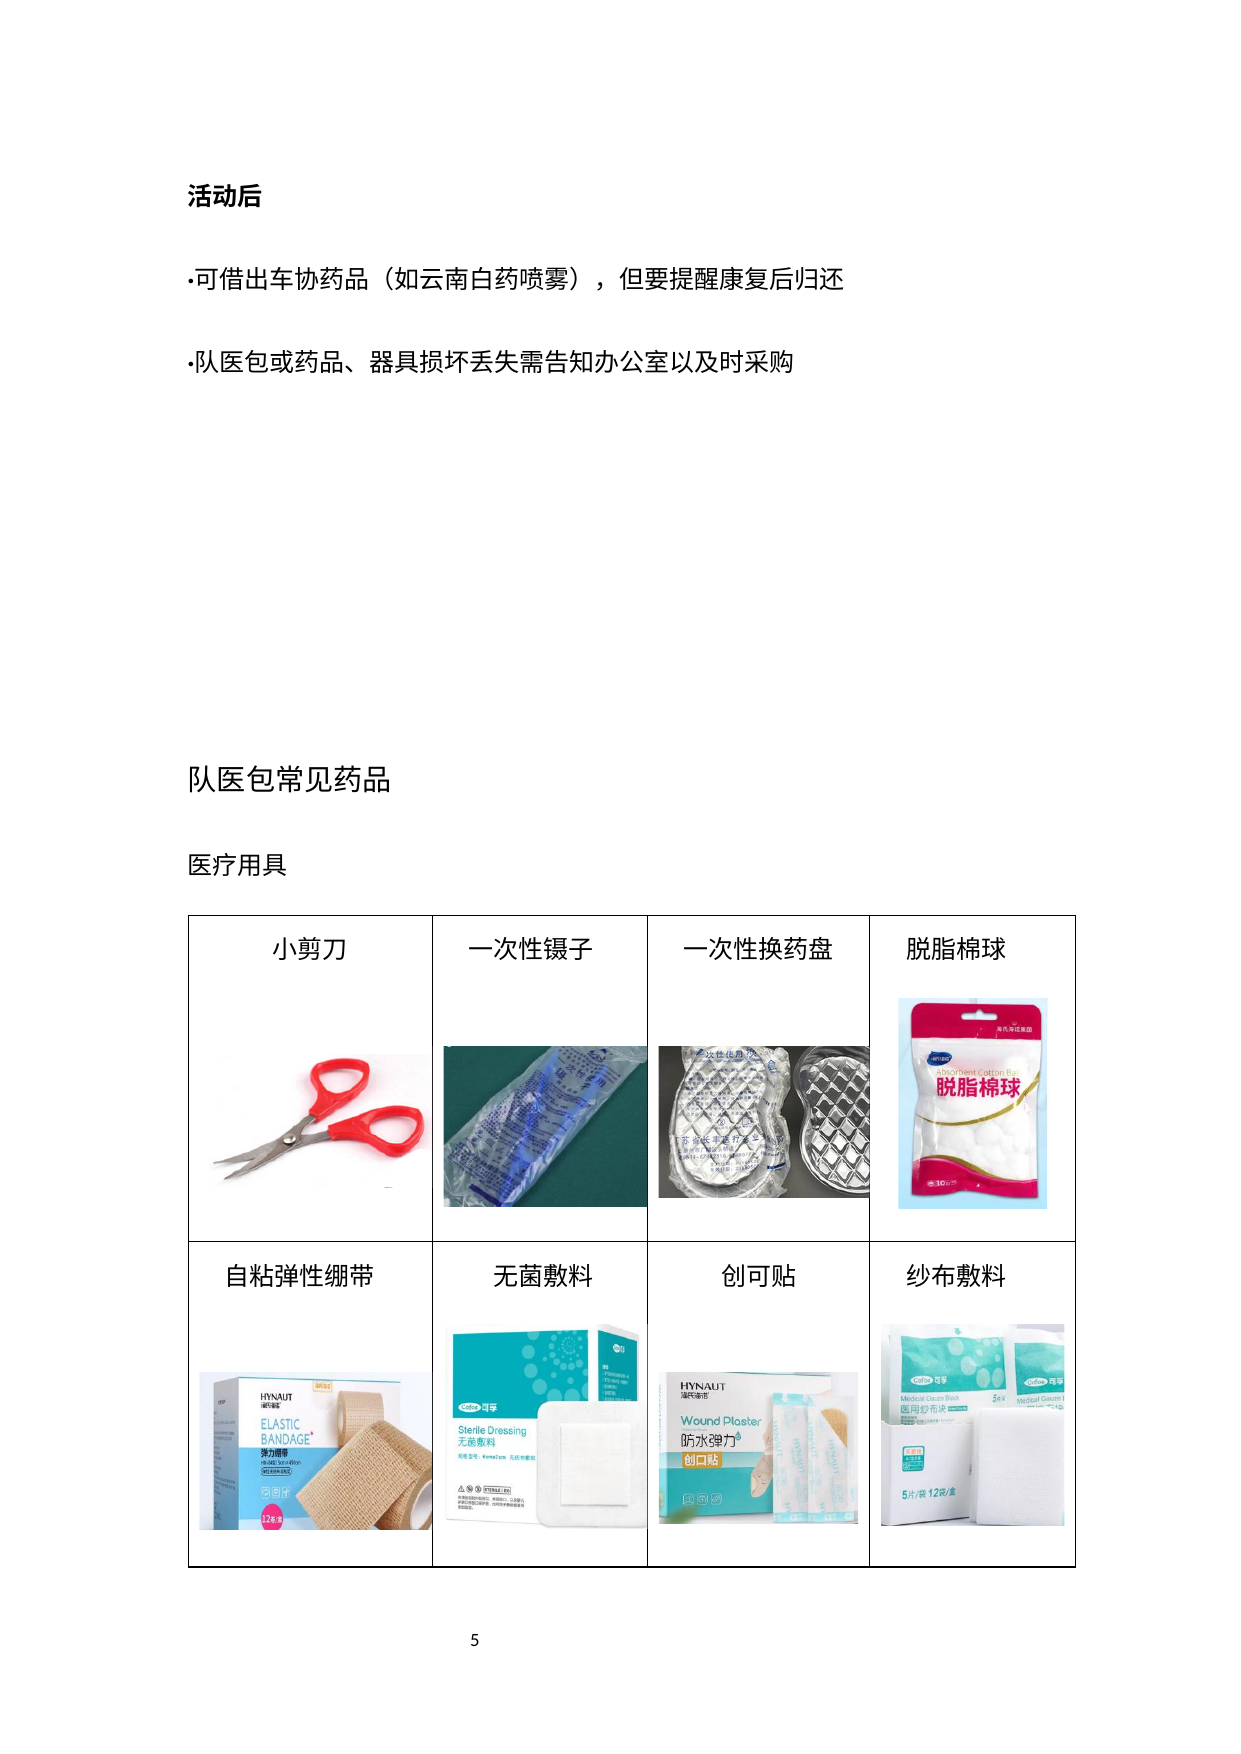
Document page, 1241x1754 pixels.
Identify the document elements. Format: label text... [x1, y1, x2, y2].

text 医疗用具 [187, 831, 1053, 896]
table_cell 纱布敷料 [870, 1242, 1075, 1566]
picture [881, 1324, 1065, 1526]
table_header 一次性换药盘 [648, 916, 869, 1241]
picture [443, 1324, 648, 1529]
picture [199, 1372, 433, 1530]
picture [658, 1046, 870, 1198]
table_cell 自粘弹性绷带 [189, 1242, 432, 1566]
table_cell 创可贴 [648, 1242, 869, 1566]
picture [443, 1046, 648, 1207]
picture [199, 1046, 433, 1188]
text 队医包常见药品 [187, 745, 1053, 810]
picture [658, 1372, 859, 1524]
table_header 脱脂棉球 [870, 916, 1075, 1241]
table_cell 无菌敷料 [433, 1242, 647, 1566]
table_header 小剪刀 [189, 916, 432, 1241]
text ·队医包或药品、器具损坏丢失需告知办公室以及时采购 [187, 328, 1053, 393]
text 活动后 [187, 162, 1053, 227]
text ·可借出车协药品（如云南白药喷雾），但要提醒康复后归还 [187, 245, 1053, 310]
picture [898, 998, 1048, 1209]
table_header 一次性镊子 [433, 916, 647, 1241]
